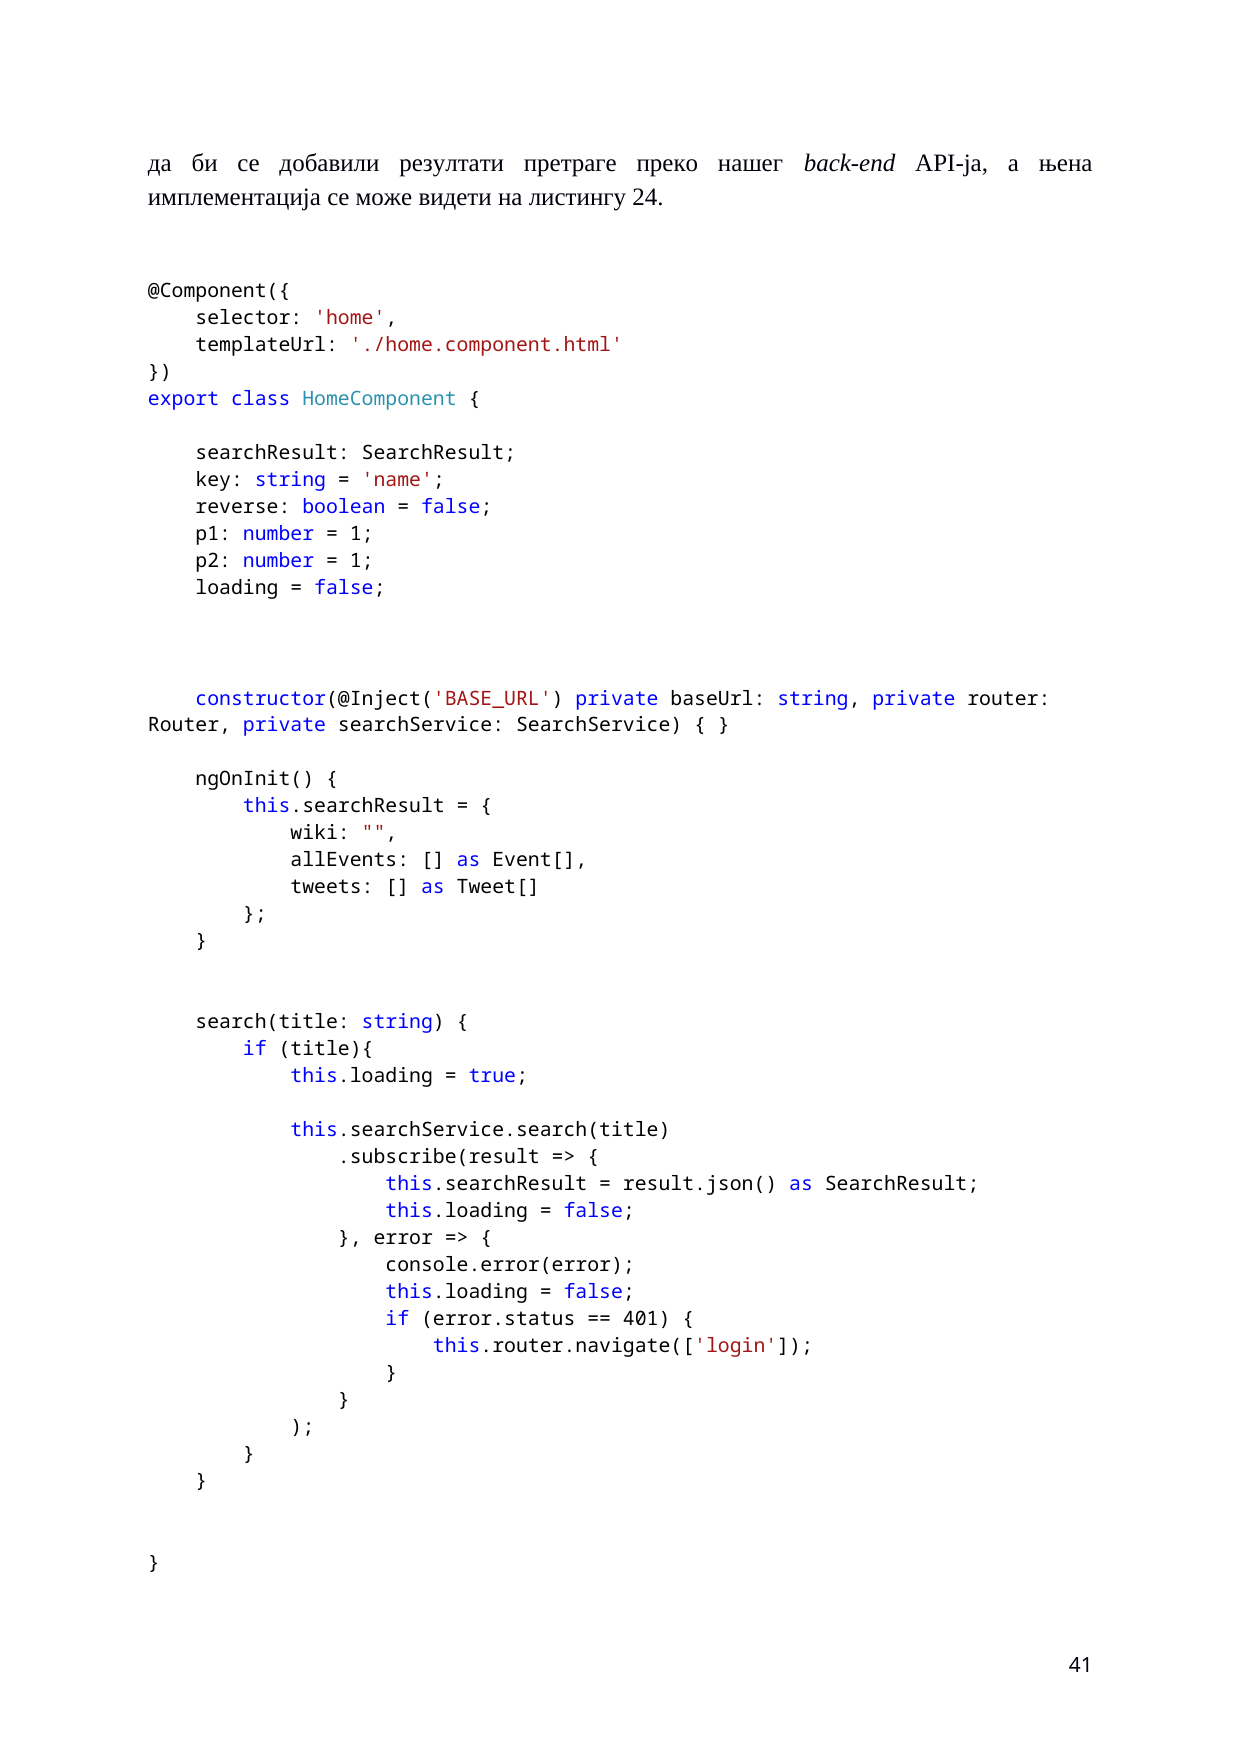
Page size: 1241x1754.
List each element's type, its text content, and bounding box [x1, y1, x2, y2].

text reverse: boolean = false; [148, 492, 1092, 519]
text }; [148, 899, 1092, 927]
text p2: number = 1; [148, 546, 1092, 573]
text } [148, 1548, 1092, 1576]
text } [148, 1385, 1092, 1412]
text this.searchResult = { [148, 792, 1092, 819]
text this.router.navigate(['login']); [148, 1331, 1092, 1358]
text if (title){ [148, 1034, 1092, 1061]
text tweets: [] as Tweet[] [148, 873, 1092, 899]
text }) [148, 357, 1092, 384]
text allEvents: [] as Event[], [148, 846, 1092, 873]
text } [148, 1358, 1092, 1385]
text this.loading = false; [148, 1196, 1092, 1223]
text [148, 148, 1092, 211]
text searchResult: SearchResult; [148, 438, 1092, 465]
text if (error.status == 401) { [148, 1304, 1092, 1331]
text } [148, 1439, 1092, 1466]
text search(title: string) { [148, 1007, 1092, 1034]
text console.error(error); [148, 1250, 1092, 1277]
text ); [148, 1412, 1092, 1439]
text } [148, 1466, 1092, 1493]
text key: string = 'name'; [148, 465, 1092, 492]
text export class HomeComponent { [148, 384, 1092, 411]
text this.searchService.search(title) [148, 1115, 1092, 1142]
text @Component({ [148, 276, 1092, 303]
text }, error => { [148, 1223, 1092, 1250]
text loading = false; [148, 573, 1092, 600]
text } [148, 927, 1092, 953]
text this.loading = true; [148, 1061, 1092, 1088]
text selector: 'home', [148, 303, 1092, 330]
text p1: number = 1; [148, 519, 1092, 546]
text templateUrl: './home.component.html' [148, 330, 1092, 357]
text wiki: "", [148, 819, 1092, 846]
text this.searchResult = result.json() as SearchResult; [148, 1169, 1092, 1196]
text .subscribe(result => { [148, 1142, 1092, 1169]
text constructor(@Inject('BASE_URL') private baseUrl: string, private router: Router, private searchService: SearchService) { } [148, 684, 1092, 738]
text ngOnInit() { [148, 765, 1092, 792]
text this.loading = false; [148, 1277, 1092, 1304]
